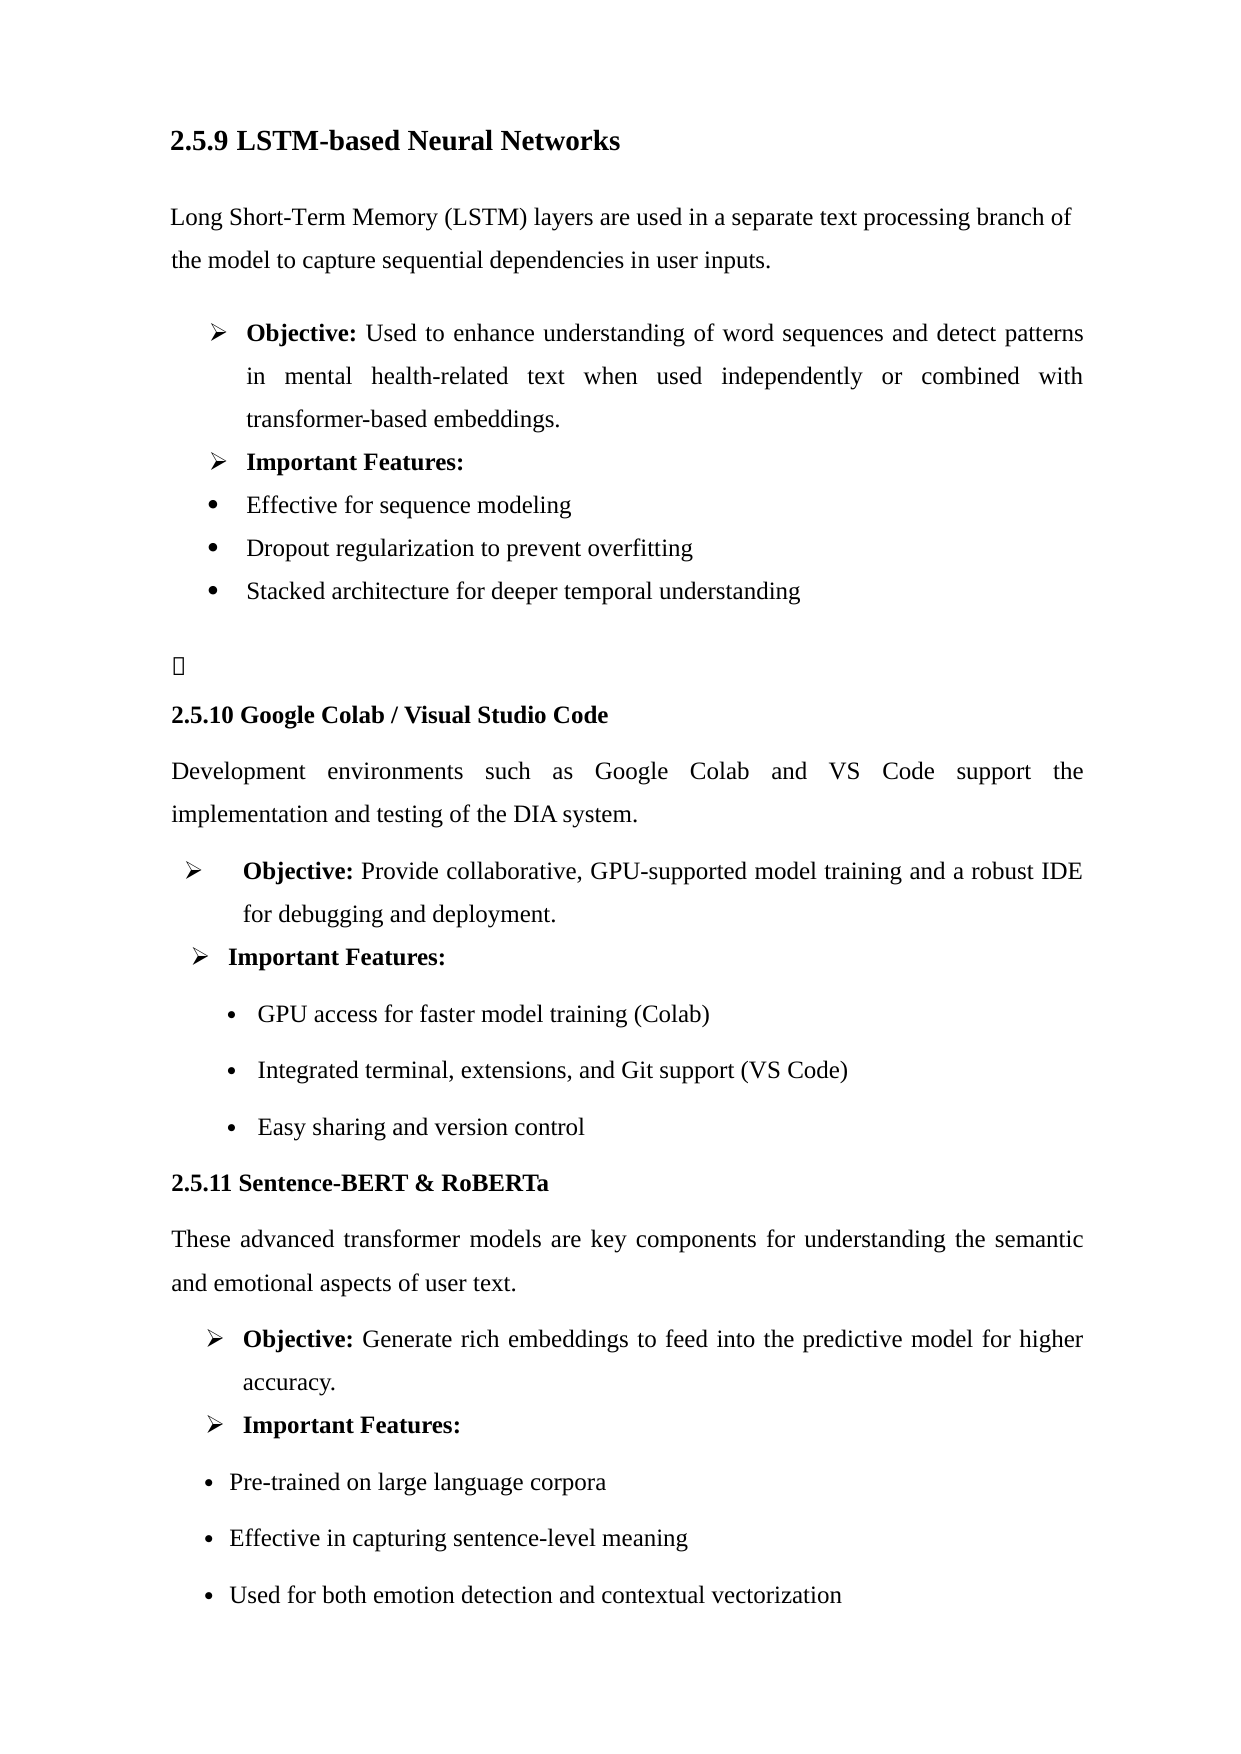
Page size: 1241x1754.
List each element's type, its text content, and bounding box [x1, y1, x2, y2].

subtitle 2.5.9 LSTM-based Neural Networks [170, 123, 1084, 156]
text 2.5.11 Sentence-BERT & RoBERTa [171, 1168, 1084, 1197]
text 2.5.10 Google Colab / Visual Studio Code [171, 700, 1084, 729]
text Long Short-Term Memory (LSTM) layers are used in a separate text processing branch of the model to capture sequential dependencies in user inputs. [170, 202, 1084, 274]
list Integrated terminal, extensions, and Git support (VS Code) [228, 1055, 1084, 1084]
list Important Features: [190, 942, 1084, 971]
list Stacked architecture for deeper temporal understanding [208, 576, 1084, 605]
list Objective: Used to enhance understanding of word sequences and detect patterns in mental health-related text when used independently or combined with transformer-based embeddings. [208, 318, 1084, 433]
list GPU access for faster model training (Colab) [228, 999, 1084, 1027]
text These advanced transformer models are key components for understanding the semantic and emotional aspects of user text. [171, 1224, 1084, 1296]
list Easy sharing and version control [228, 1112, 1084, 1140]
list Important Features: [208, 447, 1084, 476]
list Objective: Generate rich embeddings to feed into the predictive model for higher accuracy. [205, 1324, 1084, 1396]
list Effective in capturing sentence-level meaning [205, 1523, 1084, 1552]
text  [171, 649, 1084, 683]
text Development environments such as Google Colab and VS Code support the implementation and testing of the DIA system. [171, 756, 1084, 828]
list Objective: Provide collaborative, GPU-supported model training and a robust IDE for debugging and deployment. [184, 856, 1084, 928]
list Dropout regularization to prevent overfitting [208, 533, 1084, 562]
list Effective for sequence modeling [208, 490, 1084, 519]
list Pre-trained on large language corpora [205, 1467, 1084, 1496]
list Used for both emotion detection and contextual vectorization [205, 1580, 1084, 1608]
list Important Features: [205, 1410, 1084, 1439]
